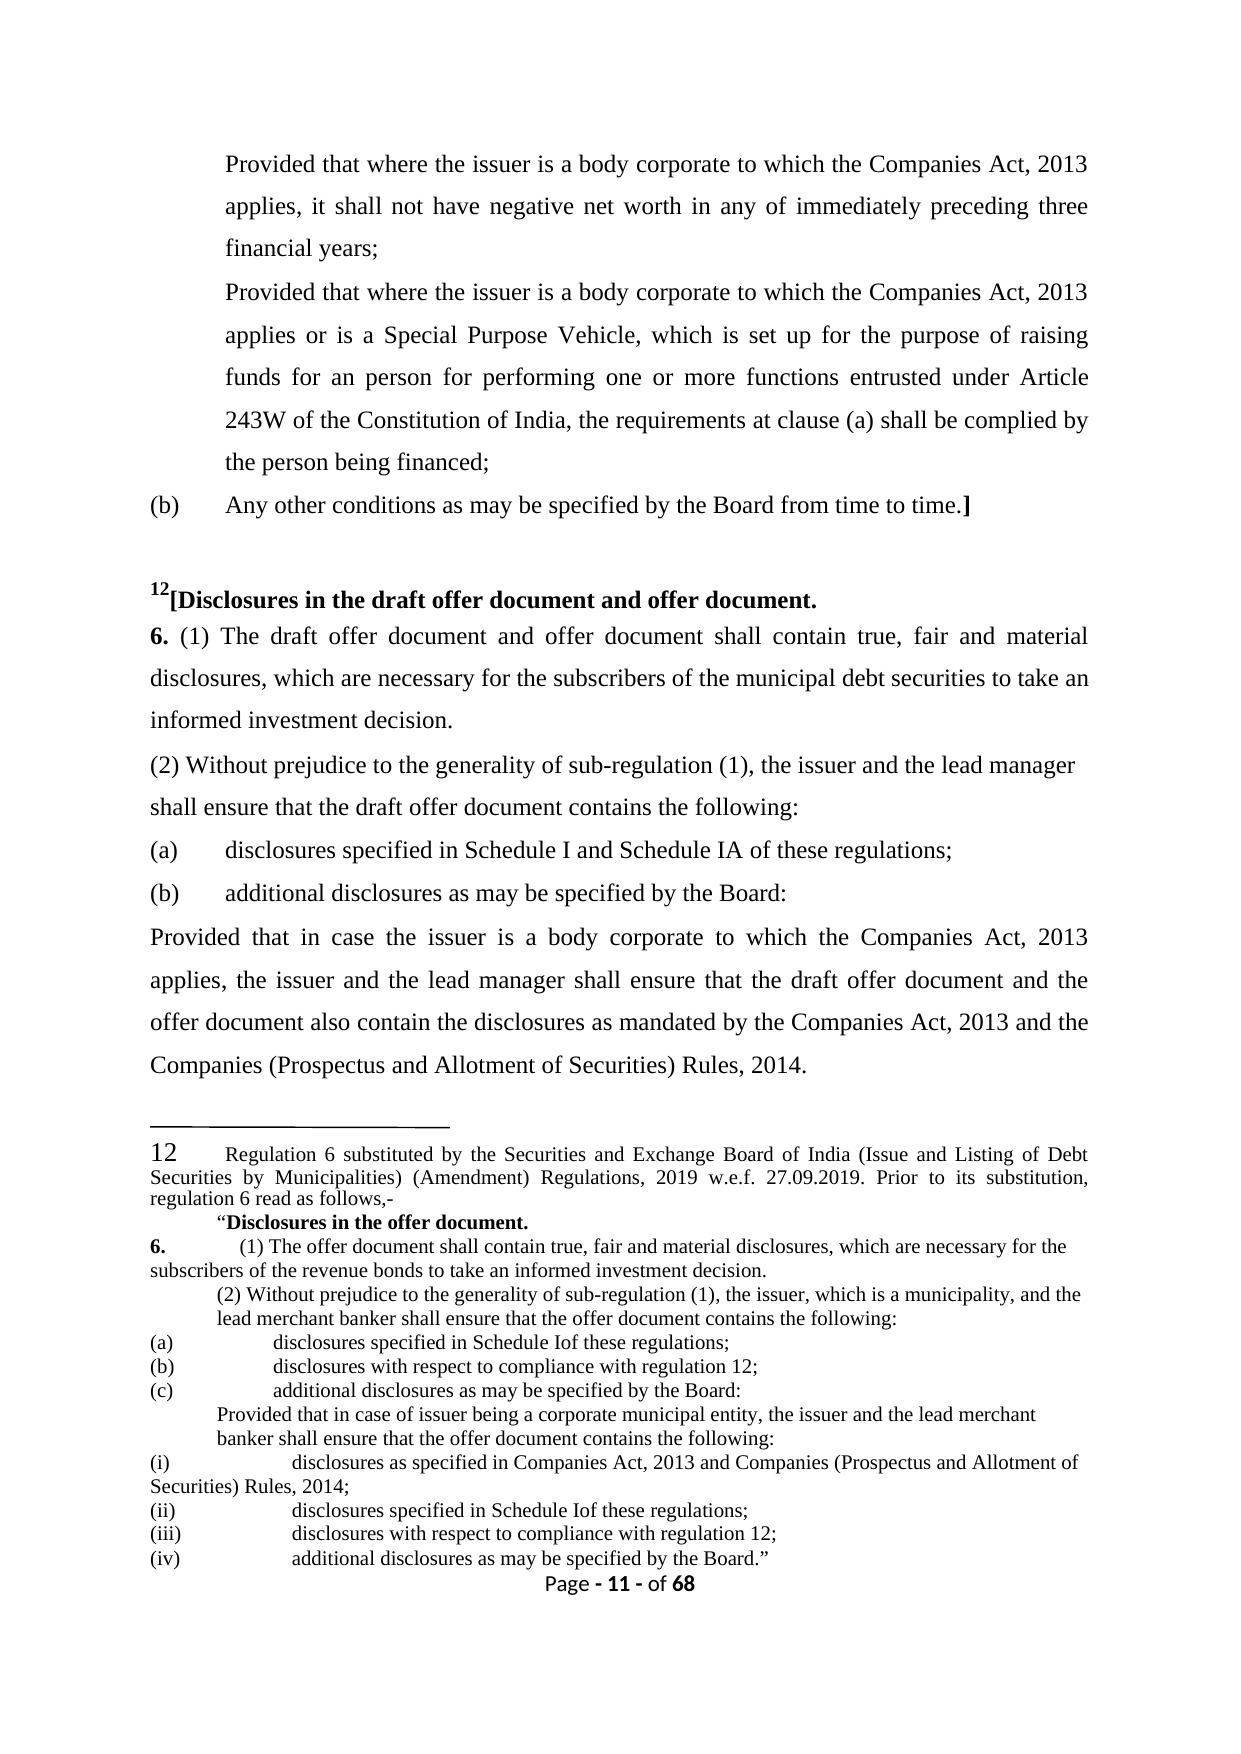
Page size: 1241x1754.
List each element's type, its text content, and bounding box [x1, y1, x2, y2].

list disclosures with respect to compliance with regulation 12; [150, 1522, 1090, 1546]
list additional disclosures as may be specified by the Board: [150, 1378, 1090, 1402]
list Regulation 6 substituted by the Securities and Exchange Board of India (Issue and Listing of Debt Securities by Municipalities) (Amendment) Regulations, 2019 w.e.f. 27.09.2019. Prior to its substitution, regulation 6 read as follows,- [150, 1139, 1090, 1210]
text 12[Disclosures in the draft offer document and offer document. [150, 577, 1090, 616]
list disclosures with respect to compliance with regulation 12; [150, 1354, 1090, 1378]
text “Disclosures in the offer document. [217, 1210, 1090, 1234]
list (1) The offer document shall contain true, fair and material disclosures, which are necessary for the subscribers of the revenue bonds to take an informed investment decision. [150, 1235, 1090, 1282]
text Provided that where the issuer is a body corporate to which the Companies Act, 2013 applies, it shall not have negative net worth in any of immediately preceding three financial years; [225, 149, 1089, 262]
list disclosures as specified in Companies Act, 2013 and Companies (Prospectus and Allotment of Securities) Rules, 2014; [150, 1451, 1090, 1498]
list disclosures specified in Schedule Iof these regulations; [150, 1330, 1090, 1354]
text Provided that in case the issuer is a body corporate to which the Companies Act, 2013 applies, the issuer and the lead manager shall ensure that the draft offer document and the offer document also contain the disclosures as mandated by the Companies Act, 2013 and the Companies (Prospectus and Allotment of Securities) Rules, 2014. [150, 922, 1089, 1078]
text (2) Without prejudice to the generality of sub-regulation (1), the issuer, which is a municipality, and the [217, 1282, 1090, 1306]
text Provided that where the issuer is a body corporate to which the Companies Act, 2013 applies or is a Special Purpose Vehicle, which is set up for the purpose of raising funds for an person for performing one or more functions entrusted under Article 243W of the Constitution of India, the requirements at clause (a) shall be complied by the person being financed; [225, 277, 1089, 476]
list Any other conditions as may be specified by the Board from time to time.] [150, 490, 1090, 519]
list (1) The draft offer document and offer document shall contain true, fair and material disclosures, which are necessary for the subscribers of the municipal debt securities to take an informed investment decision. [150, 621, 1090, 734]
list disclosures specified in Schedule Iof these regulations; [150, 1498, 1090, 1522]
text (2) Without prejudice to the generality of sub-regulation (1), the issuer and the lead manager shall ensure that the draft offer document contains the following: [150, 750, 1089, 820]
list additional disclosures as may be specified by the Board.” [150, 1546, 1090, 1570]
text Provided that in case of issuer being a corporate municipal entity, the issuer and the lead merchant banker shall ensure that the offer document contains the following: [217, 1403, 1089, 1450]
text lead merchant banker shall ensure that the offer document contains the following: [217, 1306, 1090, 1330]
text Page - 11 - of 68 [150, 1570, 1089, 1597]
list additional disclosures as may be specified by the Board: [150, 878, 1090, 906]
list disclosures specified in Schedule I and Schedule IA of these regulations; [150, 835, 1090, 863]
